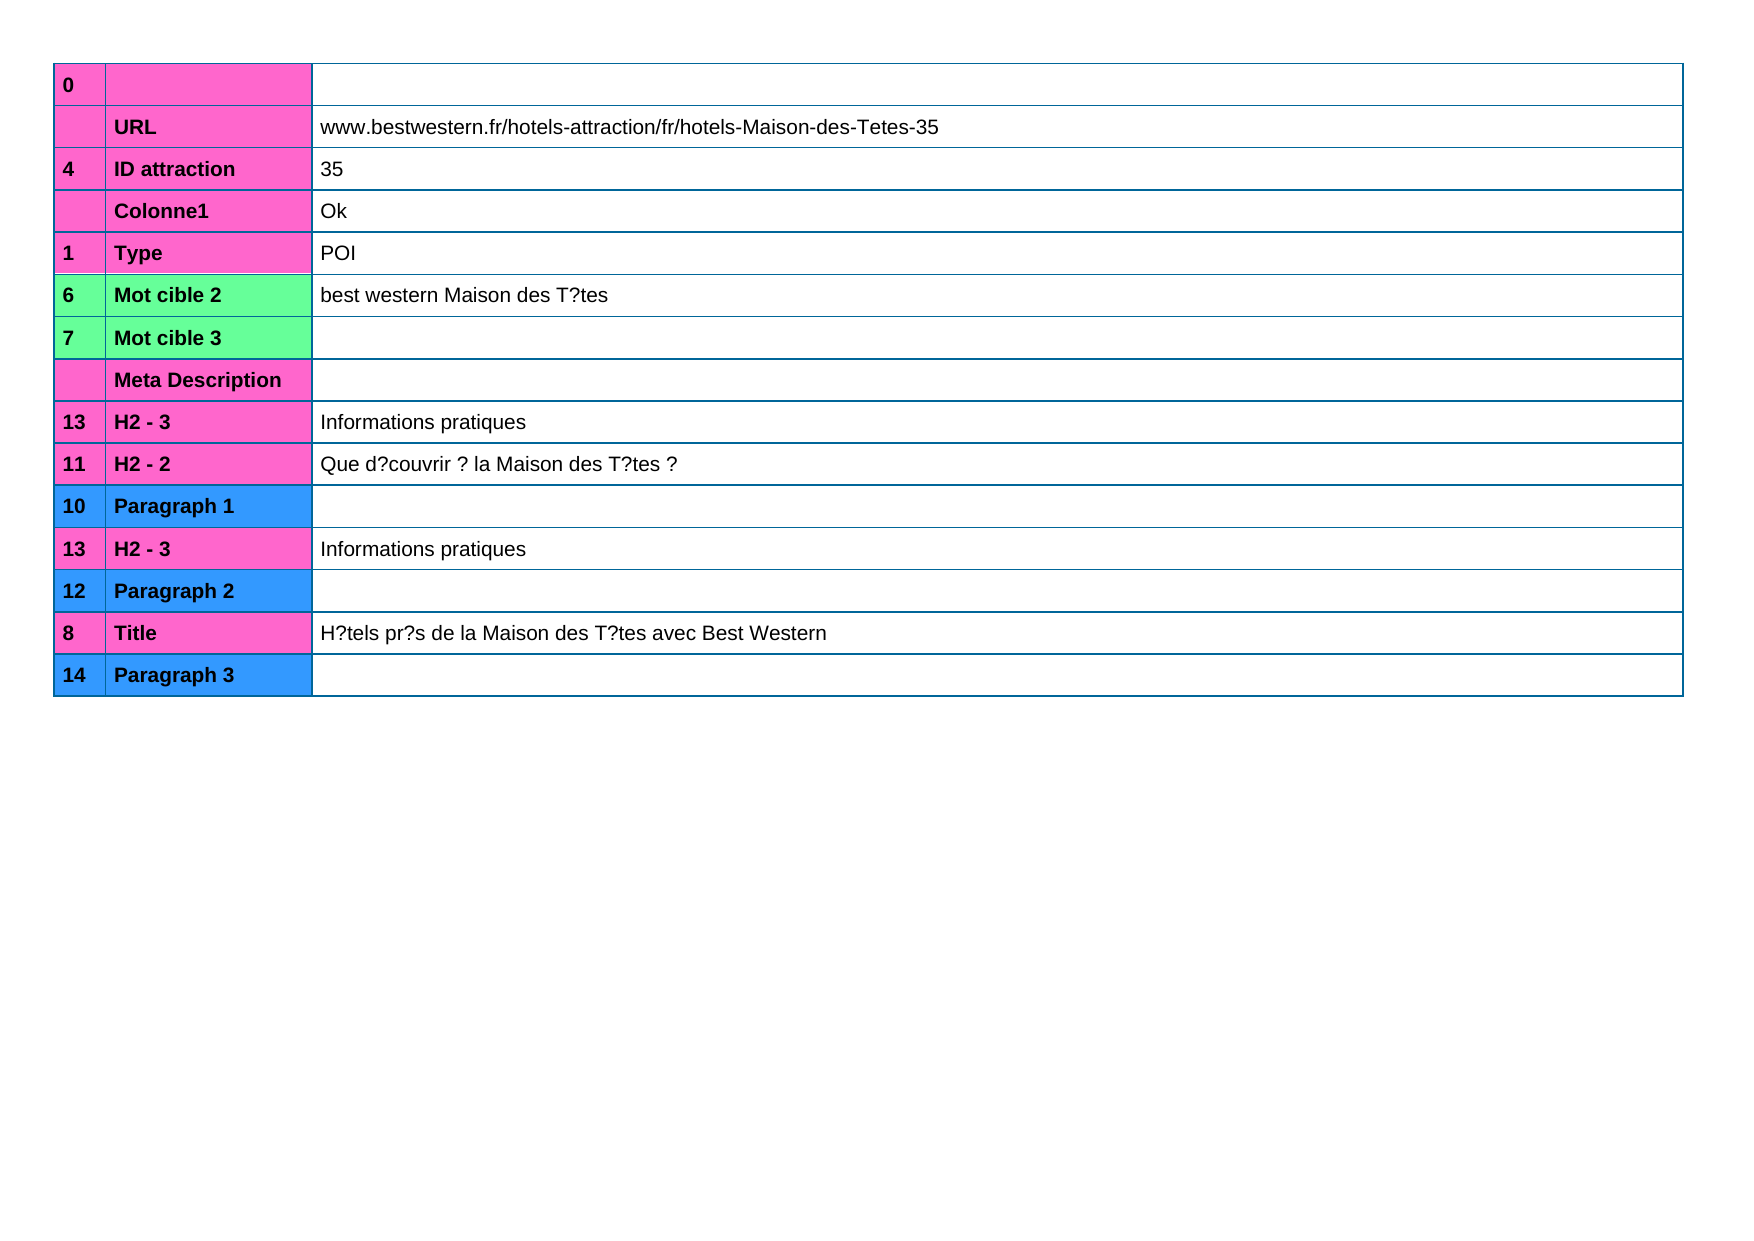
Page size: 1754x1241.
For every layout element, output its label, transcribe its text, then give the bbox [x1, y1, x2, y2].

table_cell URL [106, 106, 311, 147]
table_cell Meta Description [106, 360, 311, 400]
table_cell 1 [55, 233, 105, 273]
table_cell Type [106, 233, 311, 273]
table_cell Que d?couvrir ? la Maison des T?tes ? [313, 444, 1682, 484]
table_cell Colonne1 [106, 191, 311, 231]
table_cell [313, 360, 1682, 400]
table_cell Ok [313, 191, 1682, 231]
table_cell best western Maison des T?tes [313, 275, 1682, 316]
table_cell Paragraph 2 [106, 570, 311, 611]
table_cell H?tels pr?s de la Maison des T?tes avec Best Western [313, 613, 1682, 653]
table_cell Informations pratiques [313, 528, 1682, 569]
table_cell [55, 360, 105, 400]
table_cell 11 [55, 444, 105, 484]
table_cell 4 [55, 148, 105, 189]
table_cell 8 [55, 613, 105, 653]
table_cell [55, 106, 105, 147]
table_cell Title [106, 613, 311, 653]
table_cell [313, 317, 1682, 358]
table_cell 13 [55, 528, 105, 569]
table_header [106, 64, 311, 105]
table_header [313, 64, 1682, 105]
table_cell 14 [55, 655, 105, 695]
table_cell 7 [55, 317, 105, 358]
table_cell 10 [55, 486, 105, 527]
table_cell Mot cible 2 [106, 275, 311, 316]
table_cell Paragraph 3 [106, 655, 311, 695]
table_cell H2 - 2 [106, 444, 311, 484]
table_cell ID attraction [106, 148, 311, 189]
table_cell Mot cible 3 [106, 317, 311, 358]
table_cell Informations pratiques [313, 402, 1682, 442]
table_header 0 [55, 64, 105, 105]
table_cell 13 [55, 402, 105, 442]
table_cell Paragraph 1 [106, 486, 311, 527]
table_cell www.bestwestern.fr/hotels-attraction/fr/hotels-Maison-des-Tetes-35 [313, 106, 1682, 147]
table_cell [313, 655, 1682, 695]
table_cell 35 [313, 148, 1682, 189]
table_cell POI [313, 233, 1682, 273]
table_cell [313, 486, 1682, 527]
table_cell 6 [55, 275, 105, 316]
table_cell [313, 570, 1682, 611]
table_cell [55, 191, 105, 231]
table_cell 12 [55, 570, 105, 611]
table_cell H2 - 3 [106, 402, 311, 442]
table_cell H2 - 3 [106, 528, 311, 569]
